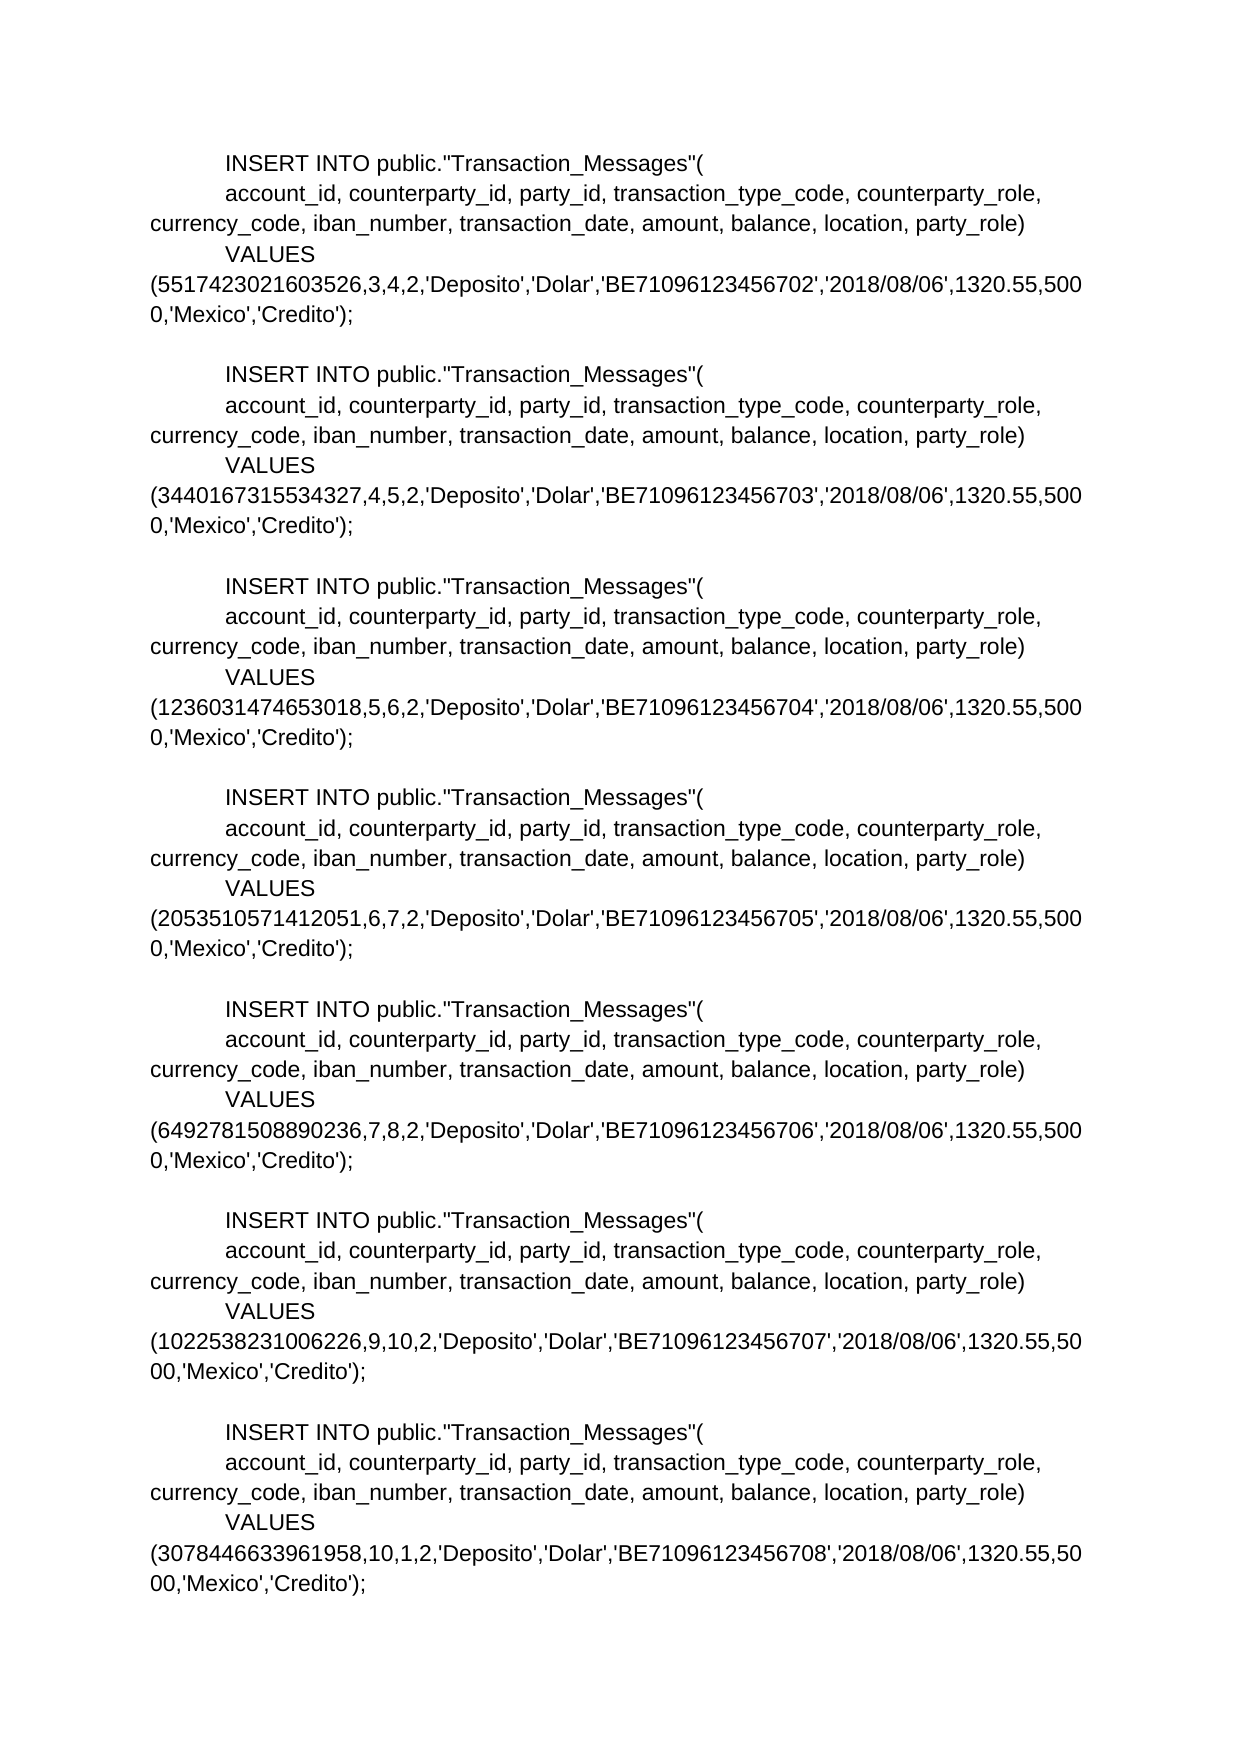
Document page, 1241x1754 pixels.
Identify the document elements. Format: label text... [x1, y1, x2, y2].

text VALUES (3078446633961958,10,1,2,'Deposito','Dolar','BE71096123456708','2018/08/06',1320.55,5000,'Mexico','Credito'); [150, 1509, 1090, 1596]
text VALUES (5517423021603526,3,4,2,'Deposito','Dolar','BE71096123456702','2018/08/06',1320.55,5000,'Mexico','Credito'); [150, 241, 1090, 327]
text VALUES (2053510571412051,6,7,2,'Deposito','Dolar','BE71096123456705','2018/08/06',1320.55,5000,'Mexico','Credito'); [150, 875, 1090, 962]
text INSERT INTO public."Transaction_Messages"( [150, 784, 1090, 811]
text INSERT INTO public."Transaction_Messages"( [150, 150, 1090, 176]
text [150, 180, 1090, 237]
text INSERT INTO public."Transaction_Messages"( [150, 1419, 1090, 1445]
text INSERT INTO public."Transaction_Messages"( [150, 361, 1090, 388]
text INSERT INTO public."Transaction_Messages"( [150, 996, 1090, 1022]
text INSERT INTO public."Transaction_Messages"( [150, 1207, 1090, 1234]
text VALUES (1236031474653018,5,6,2,'Deposito','Dolar','BE71096123456704','2018/08/06',1320.55,5000,'Mexico','Credito'); [150, 663, 1090, 750]
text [150, 1449, 1090, 1506]
text VALUES (6492781508890236,7,8,2,'Deposito','Dolar','BE71096123456706','2018/08/06',1320.55,5000,'Mexico','Credito'); [150, 1086, 1090, 1173]
text VALUES (1022538231006226,9,10,2,'Deposito','Dolar','BE71096123456707','2018/08/06',1320.55,5000,'Mexico','Credito'); [150, 1298, 1090, 1385]
text VALUES (3440167315534327,4,5,2,'Deposito','Dolar','BE71096123456703','2018/08/06',1320.55,5000,'Mexico','Credito'); [150, 452, 1090, 539]
text INSERT INTO public."Transaction_Messages"( [150, 573, 1090, 599]
